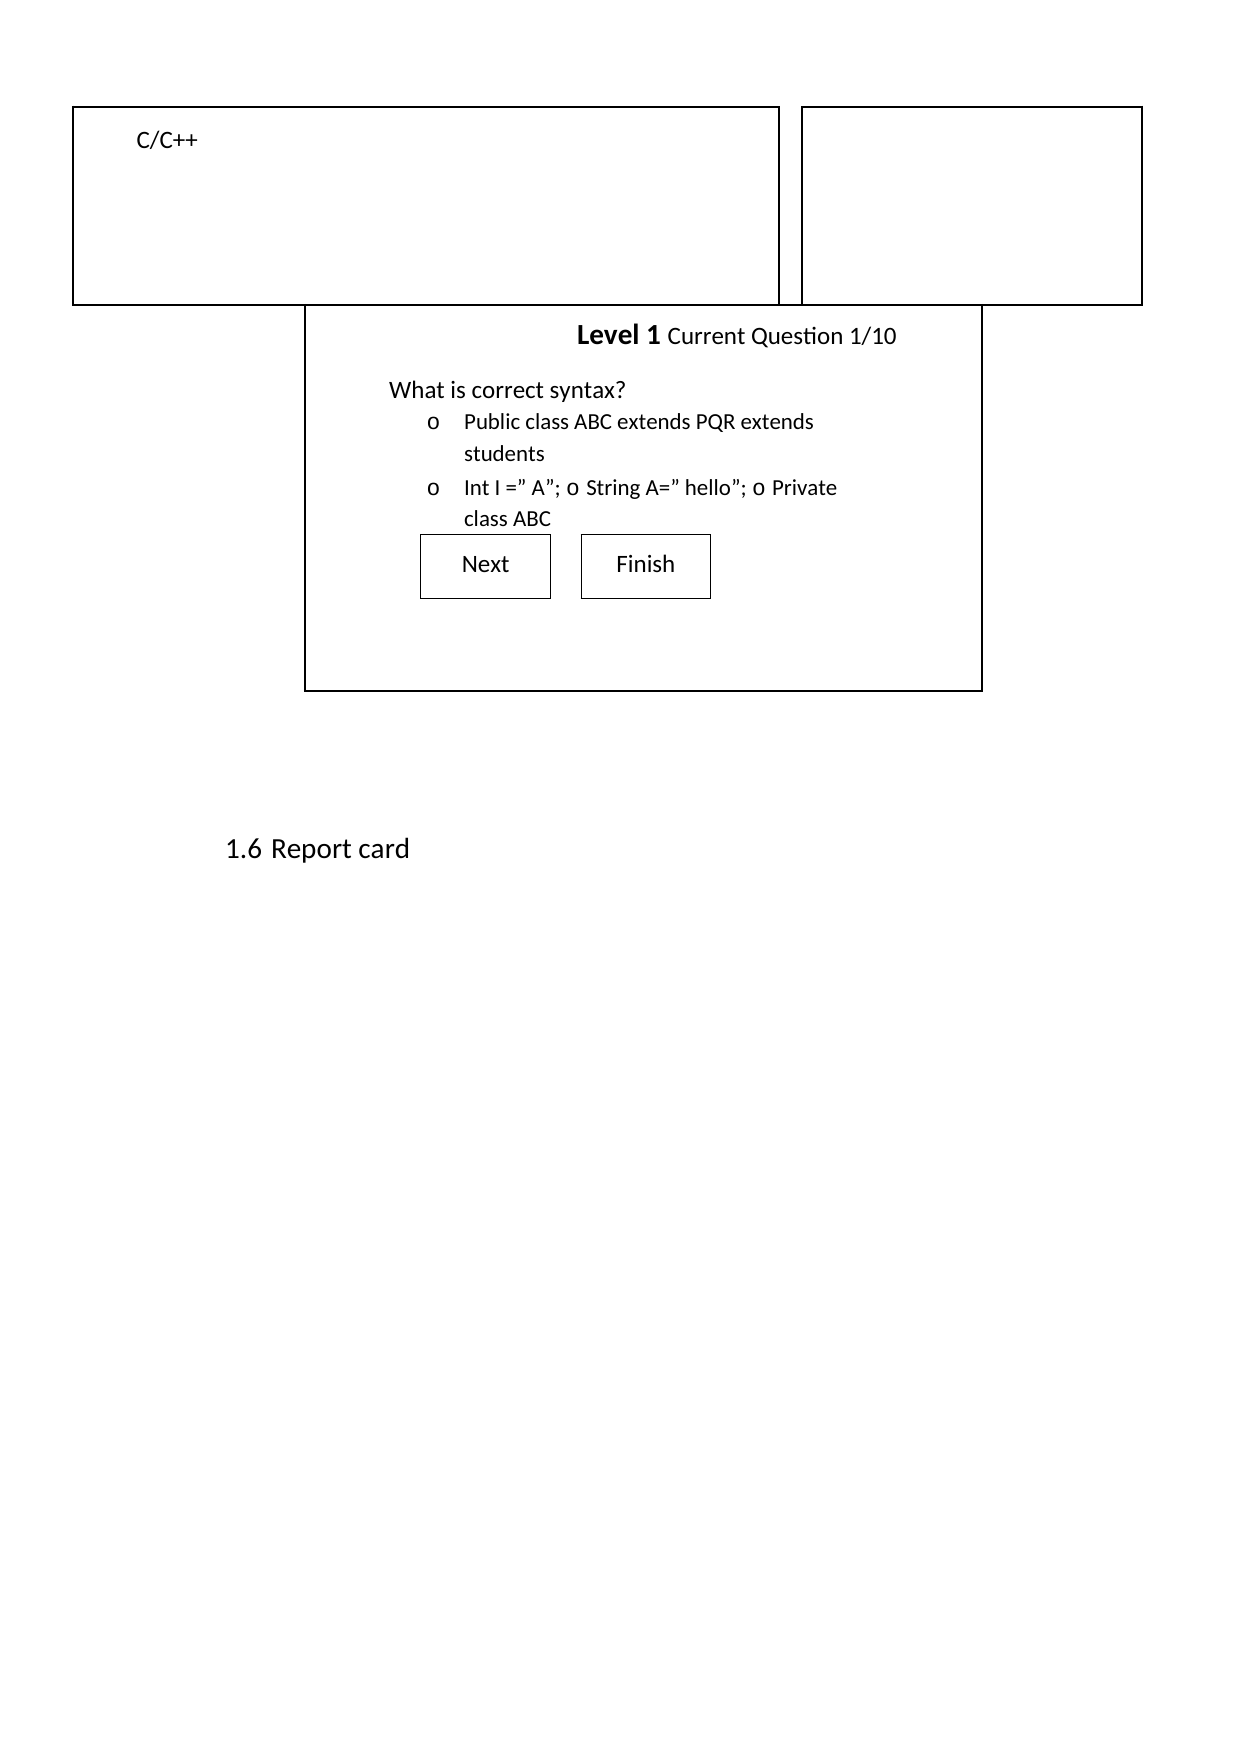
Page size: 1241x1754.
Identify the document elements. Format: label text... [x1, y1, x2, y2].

list Report card [225, 830, 743, 865]
table_cell Level 1 Current Question 1/10 What is correct syntax? Public class ABC extends PQR extends students Int I =” A”; o String A=” hello”; o Private class ABC [306, 306, 981, 690]
table_header [780, 106, 801, 304]
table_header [803, 108, 1141, 304]
table_header Select exam Logout [74, 108, 778, 304]
